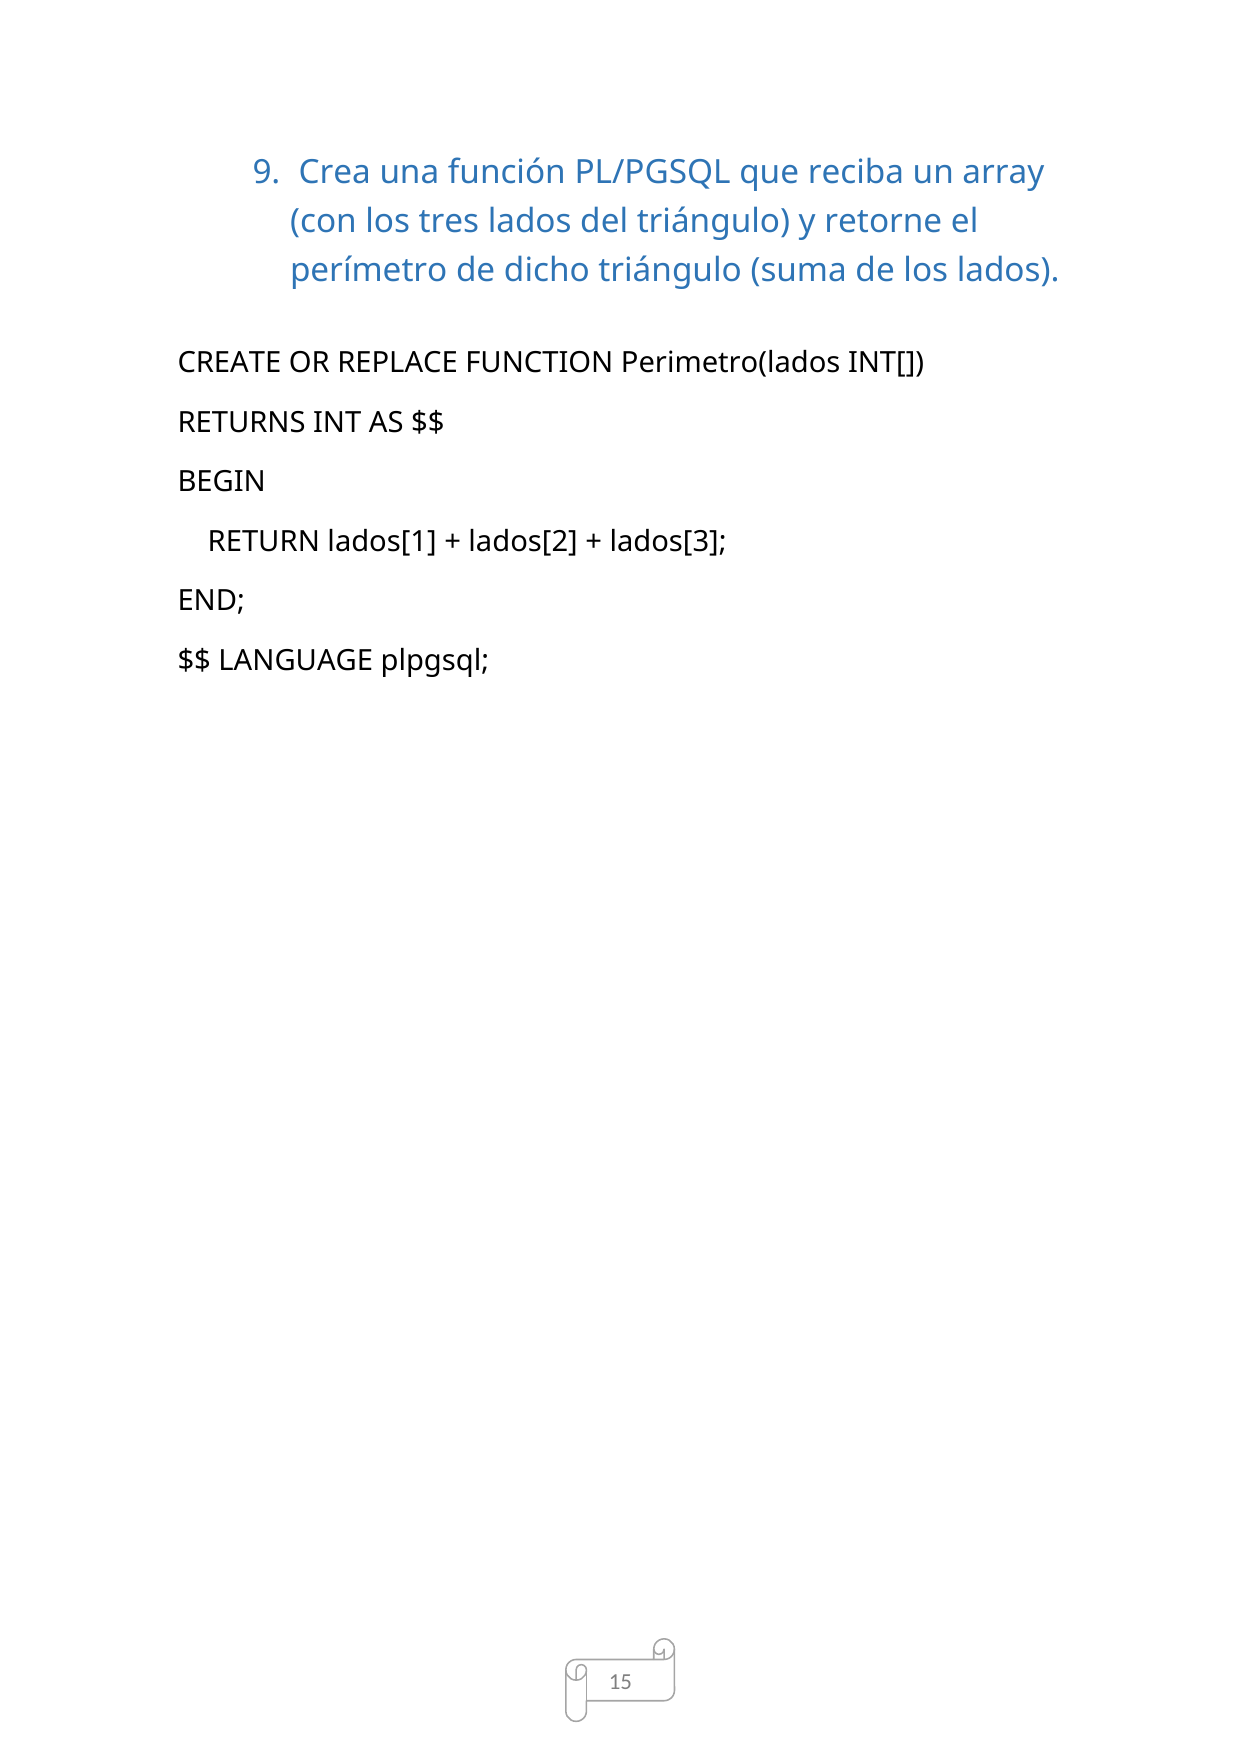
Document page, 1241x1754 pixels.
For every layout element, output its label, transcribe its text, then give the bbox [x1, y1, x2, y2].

text CREATE OR REPLACE FUNCTION Perimetro(lados INT[]) [177, 341, 1063, 381]
text RETURN lados[1] + lados[2] + lados[3]; [177, 520, 1063, 559]
text END; [177, 579, 1063, 619]
text BEGIN [177, 460, 1063, 500]
subtitle Crea una función PL/PGSQL que reciba un array (con los tres lados del triángulo) y retorne el perímetro de dicho triángulo (suma de los lados). [252, 148, 1063, 291]
text RETURNS INT AS $$ [177, 401, 1063, 441]
text $$ LANGUAGE plpgsql; [177, 639, 1063, 678]
